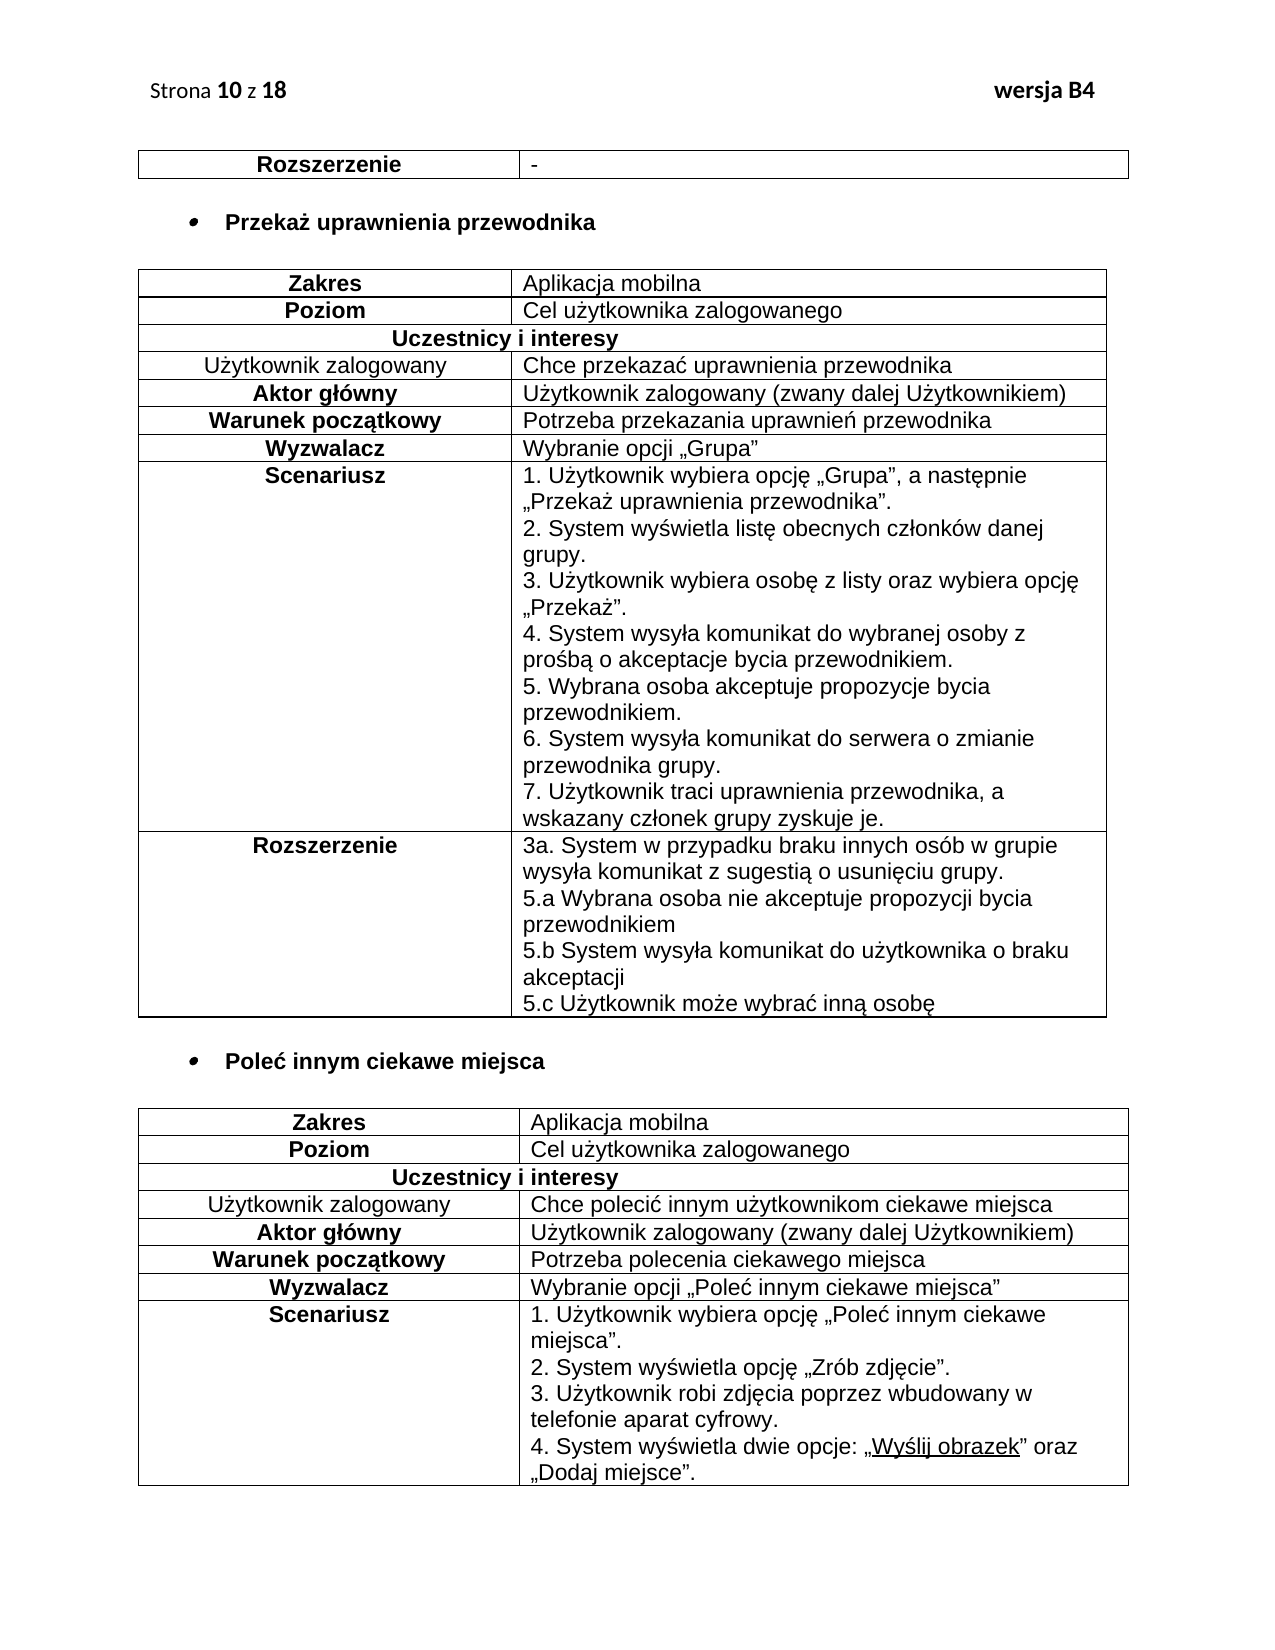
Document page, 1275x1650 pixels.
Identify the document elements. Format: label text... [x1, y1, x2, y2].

table_cell - [520, 151, 1128, 177]
table_cell Poziom [139, 1136, 519, 1163]
table_cell Aktor główny [139, 1219, 519, 1245]
table_header Zakres [139, 1109, 519, 1135]
table_cell Poziom [139, 298, 511, 324]
table_cell Uczestnicy i interesy [139, 325, 1106, 351]
list Przekaż uprawnienia przewodnika [187, 209, 1125, 235]
table_header Zakres [139, 270, 511, 296]
list Poleć innym ciekawe miejsca [187, 1048, 1125, 1074]
table_cell Uczestnicy i interesy [139, 1164, 1128, 1190]
table_header Aplikacja mobilna [520, 1109, 1128, 1135]
table_cell Wyzwalacz [139, 1274, 519, 1300]
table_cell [520, 1301, 1128, 1485]
table_cell 1. Użytkownik wybiera opcję „Grupa”, a następnie „Przekaż uprawnienia przewodnika”. 2. System wyświetla listę obecnych członków danej grupy. 3. Użytkownik wybiera osobę z listy oraz wybiera opcję „Przekaż”. 4. System wysyła komunikat do wybranej osoby z prośbą o akceptacje bycia przewodnikiem. 5. Wybrana osoba akceptuje propozycje bycia przewodnikiem. 6. System wysyła komunikat do serwera o zmianie przewodnika grupy. 7. Użytkownik traci uprawnienia przewodnika, a wskazany członek grupy zyskuje je. [512, 462, 1106, 831]
table_header Aplikacja mobilna [512, 270, 1106, 296]
table_cell Użytkownik zalogowany (zwany dalej Użytkownikiem) [512, 380, 1106, 406]
table_cell Wyzwalacz [139, 435, 511, 461]
table_cell Użytkownik zalogowany [139, 352, 511, 379]
table_cell Chce przekazać uprawnienia przewodnika [512, 352, 1106, 379]
table_cell Cel użytkownika zalogowanego [512, 298, 1106, 324]
table_cell Chce polecić innym użytkownikom ciekawe miejsca [520, 1191, 1128, 1218]
table_cell Scenariusz [139, 1301, 519, 1485]
table_cell Rozszerzenie [139, 151, 519, 177]
table_cell Warunek początkowy [139, 1246, 519, 1272]
table_cell 3a. System w przypadku braku innych osób w grupie wysyła komunikat z sugestią o usunięciu grupy. 5.a Wybrana osoba nie akceptuje propozycji bycia przewodnikiem 5.b System wysyła komunikat do użytkownika o braku akceptacji 5.c Użytkownik może wybrać inną osobę [512, 832, 1106, 1016]
table_cell Potrzeba przekazania uprawnień przewodnika [512, 407, 1106, 433]
table_cell Cel użytkownika zalogowanego [520, 1136, 1128, 1163]
table_cell Wybranie opcji „Grupa” [512, 435, 1106, 461]
table_cell Potrzeba polecenia ciekawego miejsca [520, 1246, 1128, 1272]
table_cell Użytkownik zalogowany [139, 1191, 519, 1218]
table_cell Wybranie opcji „Poleć innym ciekawe miejsca” [520, 1274, 1128, 1300]
table_cell Warunek początkowy [139, 407, 511, 433]
table_cell Rozszerzenie [139, 832, 511, 1016]
table_cell Scenariusz [139, 462, 511, 831]
table_cell Użytkownik zalogowany (zwany dalej Użytkownikiem) [520, 1219, 1128, 1245]
table_cell Aktor główny [139, 380, 511, 406]
